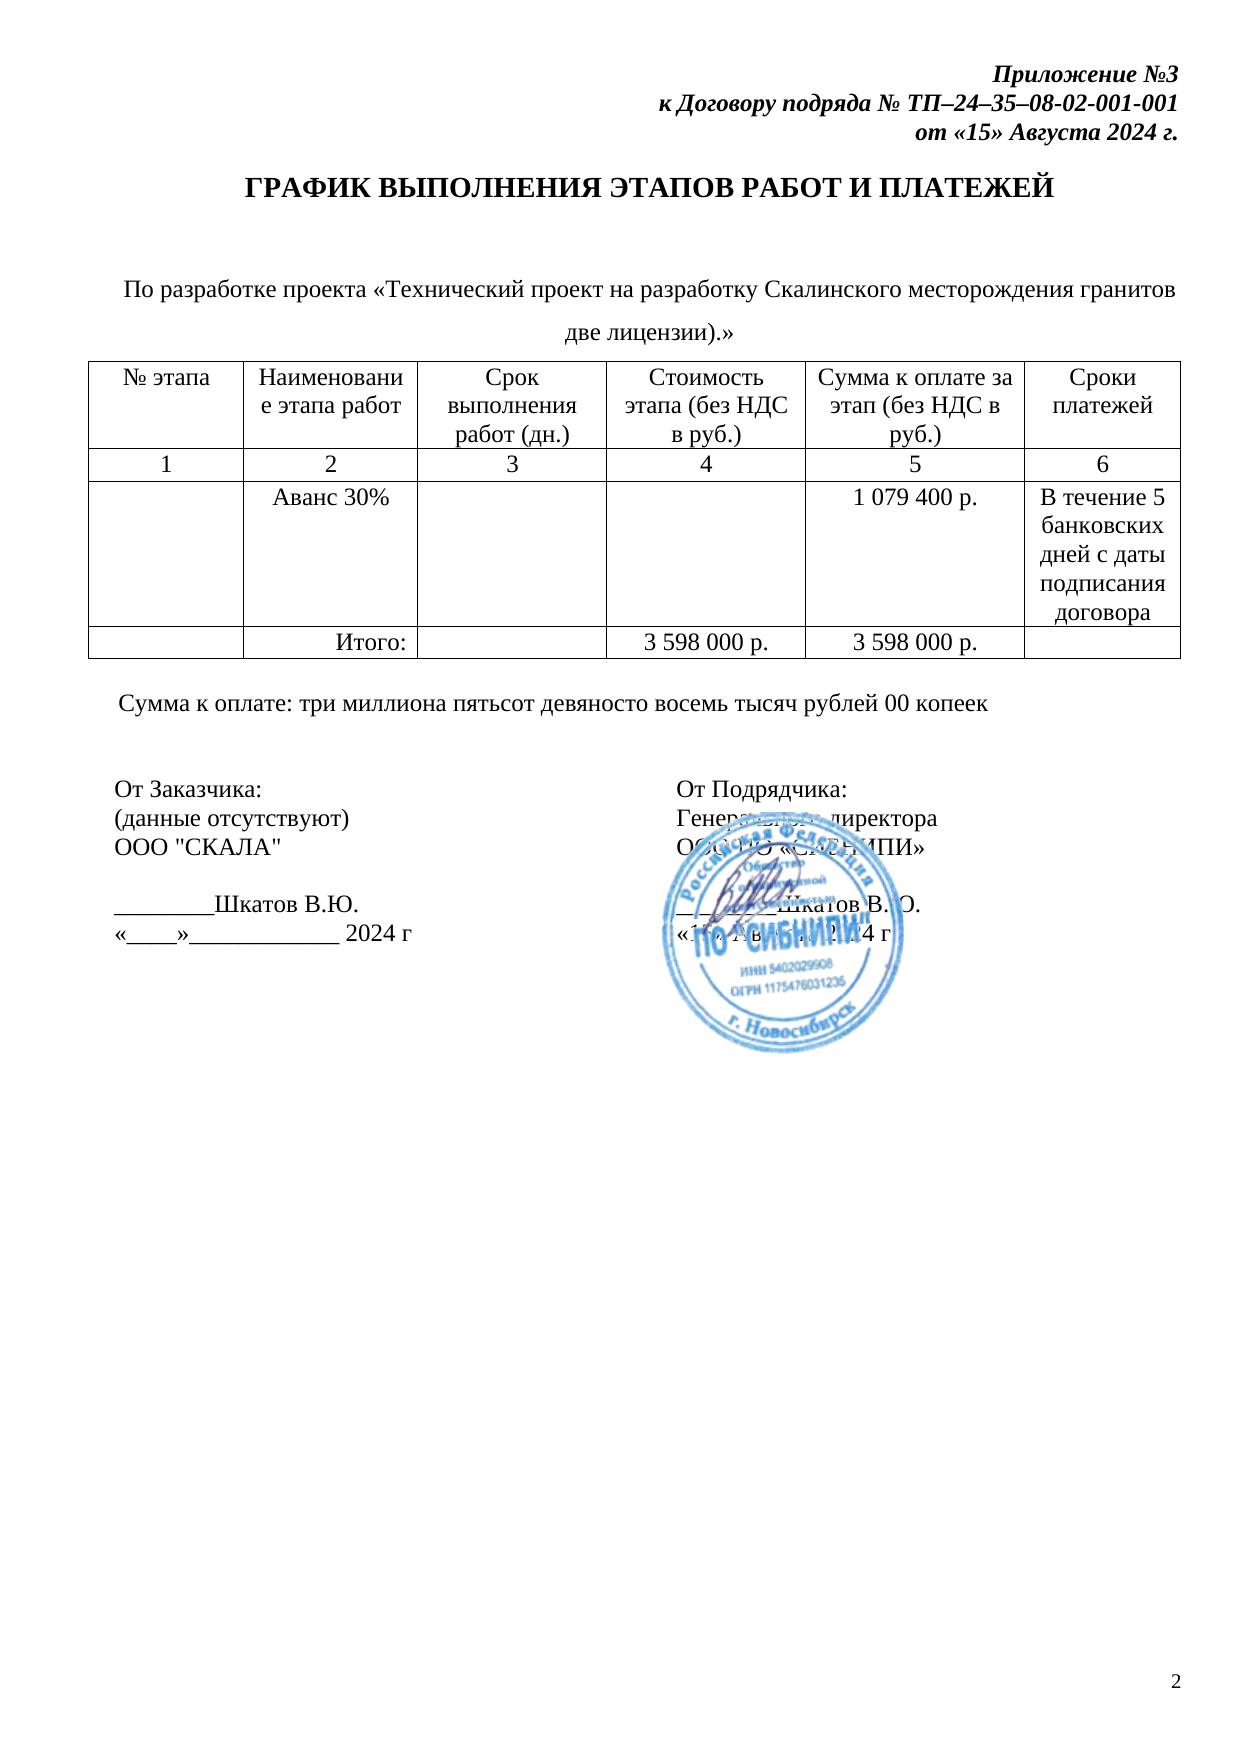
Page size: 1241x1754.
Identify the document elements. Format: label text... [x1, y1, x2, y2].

table_cell [89, 482, 243, 626]
table_cell [607, 482, 805, 626]
table_header Наименование этапа работ [244, 362, 417, 448]
table_cell 3 598 000 р. [806, 627, 1024, 658]
table_cell В течение 5 банковских дней с даты подписания договора [1025, 482, 1180, 626]
text Сумма к оплате: три миллиона пятьсот девяносто восемь тысяч рублей 00 копеек [118, 688, 1181, 717]
table_cell 1 [89, 449, 243, 481]
table_cell [89, 627, 243, 658]
table_cell 4 [607, 449, 805, 481]
text от «15» Августа 2024 г. [118, 117, 1181, 145]
table_header От Заказчика: (данные отсутствуют) ООО "СКАЛА" ________Шкатов В.Ю. «____»____________ 2024 г [103, 774, 665, 1071]
table_header № этапа [89, 362, 243, 448]
table_header Сроки платежей [1025, 362, 1180, 448]
table_cell [418, 627, 606, 658]
table_cell [418, 482, 606, 626]
table_cell 2 [244, 449, 417, 481]
table_cell 3 [418, 449, 606, 481]
table_cell 5 [806, 449, 1024, 481]
text к Договору подряда № ТП–24–35–08-02-001-001 [118, 88, 1181, 117]
table_header От Подрядчика: Генерального директора ООО ПО «СИБНИПИ» ________Шкатов В.Ю. «15» Августа 2024 г. [665, 774, 1107, 1071]
text ГРАФИК ВЫПОЛНЕНИЯ ЭТАПОВ РАБОТ И ПЛАТЕЖЕЙ [118, 170, 1181, 204]
table_cell 6 [1025, 449, 1180, 481]
text По разработке проекта «Технический проект на разработку Скалинского месторождения гранитов две лицензии).» [118, 274, 1181, 346]
table_header Срок выполнения работ (дн.) [418, 362, 606, 448]
picture [604, 812, 905, 1072]
table_cell [1025, 627, 1180, 658]
table_cell 1 079 400 р. [806, 482, 1024, 626]
table_cell Итого: [244, 627, 417, 658]
table_cell Аванс 30% [244, 482, 417, 626]
table_header Сумма к оплате за этап (без НДС в руб.) [806, 362, 1024, 448]
table_cell 3 598 000 р. [607, 627, 805, 658]
text Приложение №3 [118, 59, 1181, 88]
table_header Стоимость этапа (без НДС в руб.) [607, 362, 805, 448]
